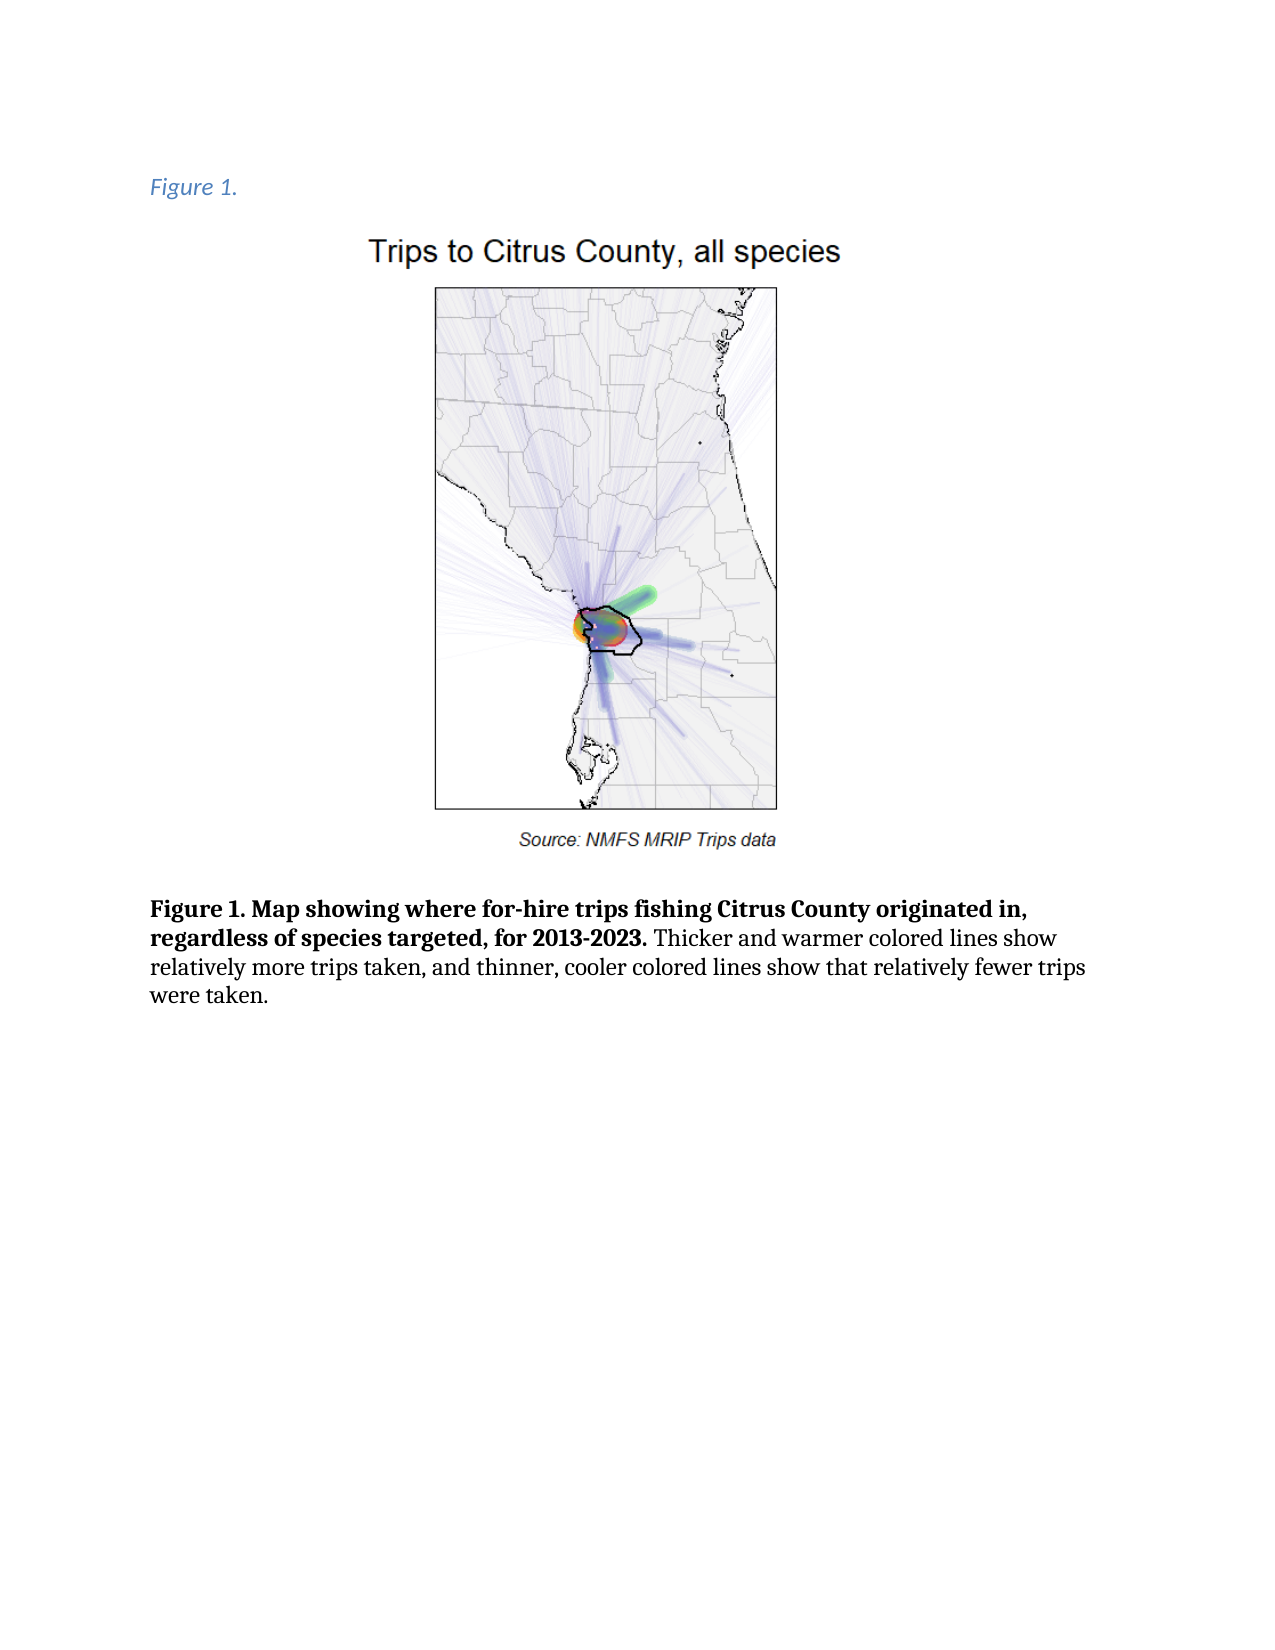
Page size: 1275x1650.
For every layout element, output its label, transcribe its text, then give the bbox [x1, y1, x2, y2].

subtitle Figure 1. [150, 171, 1125, 201]
text Figure 1. Map showing where for-hire trips fishing Citrus County originated in, regardless of species targeted, for 2013-2023. Thicker and warmer colored lines show relatively more trips taken, and thinner, cooler colored lines show that relatively fewer trips were taken. [150, 895, 1125, 1010]
picture [168, 220, 1044, 877]
